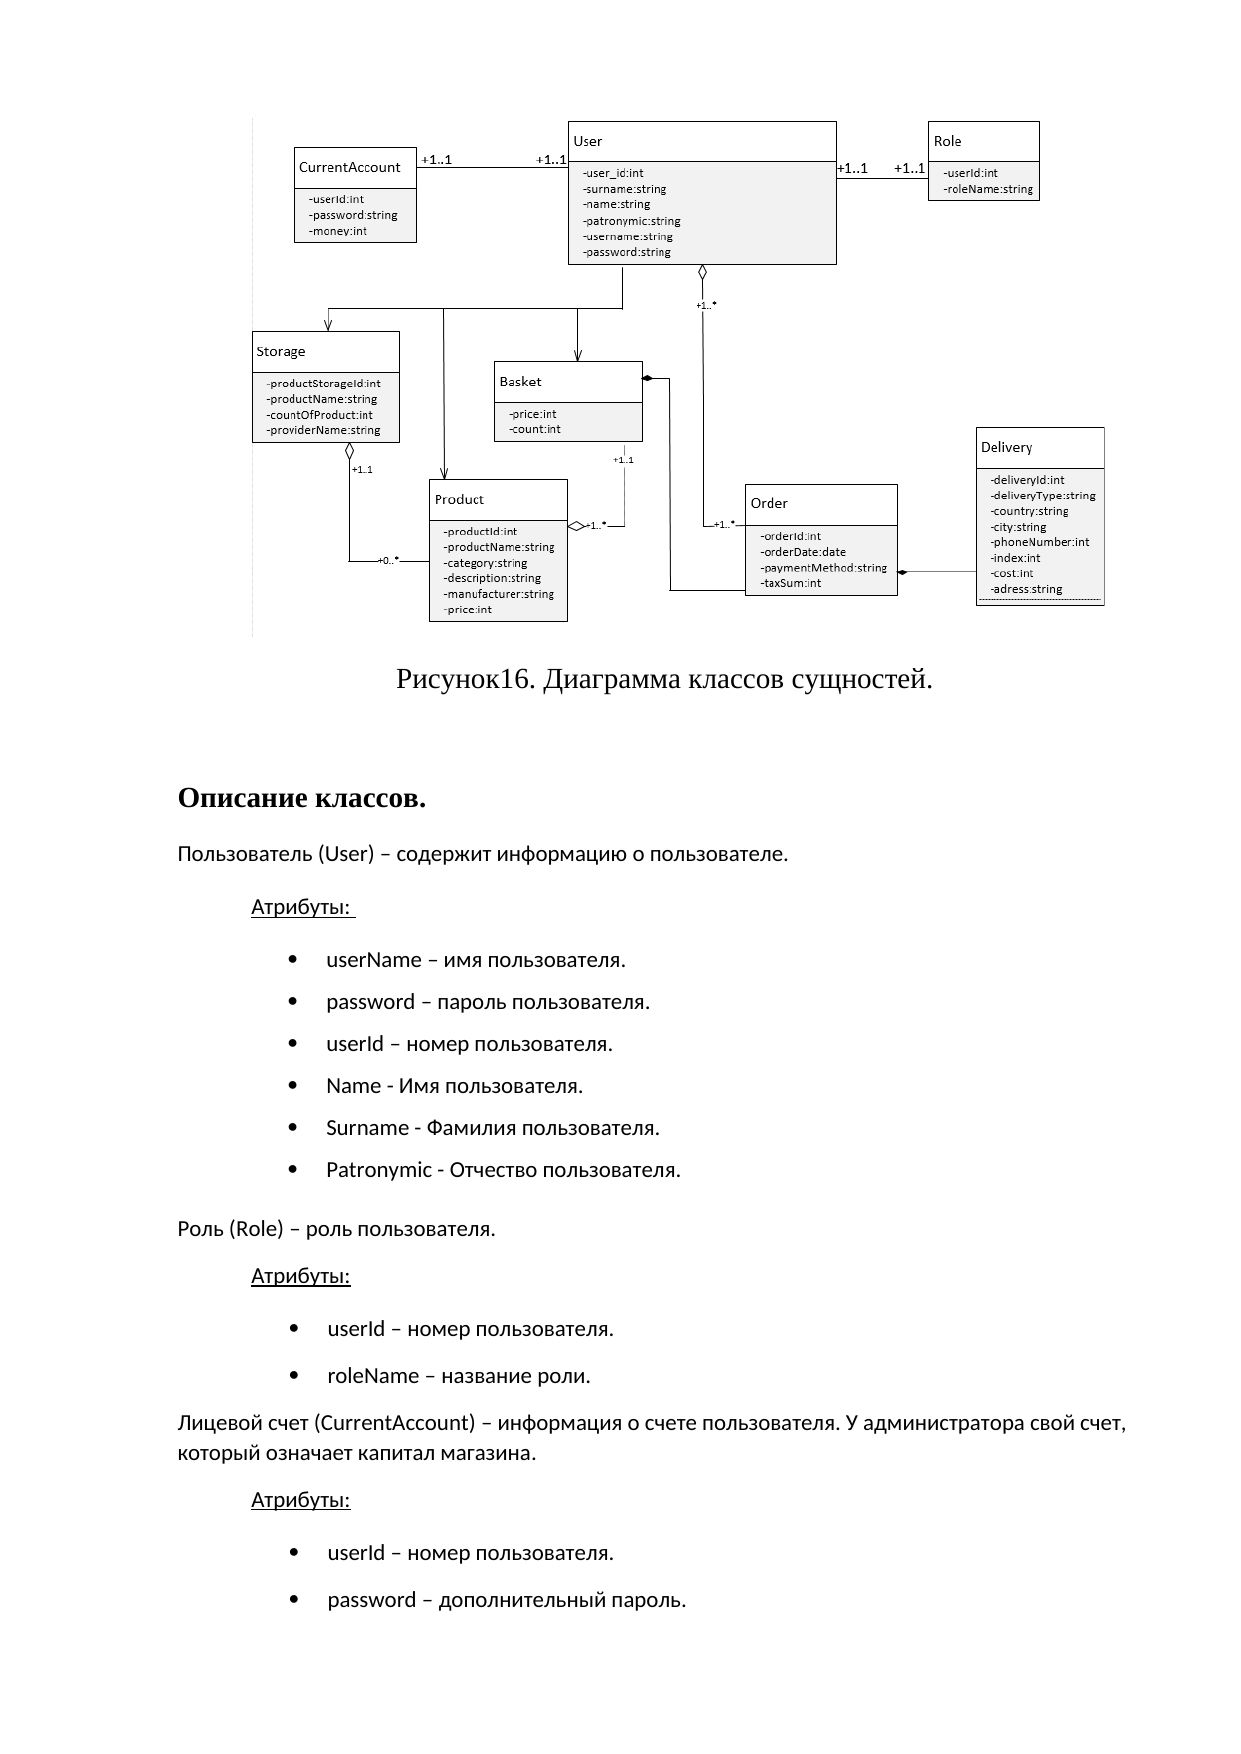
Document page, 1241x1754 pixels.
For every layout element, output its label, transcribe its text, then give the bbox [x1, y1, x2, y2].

text Пользователь (User) – содержит информацию о пользователе. [177, 839, 1152, 867]
text Лицевой счет (CurrentAccount) – информация о счете пользователя. У администратора свой счет, который означает капитал магазина. [177, 1408, 1152, 1466]
list userId – номер пользователя. [290, 1538, 1152, 1566]
list userId – номер пользователя. [288, 1029, 1152, 1057]
list userId – номер пользователя. [290, 1314, 1152, 1342]
list Patronymic - Отчество пользователя. [288, 1155, 1152, 1183]
text Роль (Role) – роль пользователя. [177, 1214, 1152, 1242]
text Рисунок16. Диаграмма классов сущностей. [177, 661, 1152, 695]
list userName – имя пользователя. [288, 946, 1152, 973]
list password – дополнительный пароль. [290, 1585, 1152, 1613]
text Описание классов. [177, 780, 1152, 814]
text Атрибуты: [251, 892, 1152, 921]
picture [248, 118, 1118, 637]
list password – пароль пользователя. [288, 987, 1152, 1016]
list Name - Имя пользователя. [288, 1071, 1152, 1099]
list roleName – название роли. [290, 1361, 1152, 1389]
list Surname - Фамилия пользователя. [288, 1113, 1152, 1141]
text Атрибуты: [177, 1485, 1152, 1513]
text Атрибуты: [177, 1261, 1152, 1289]
